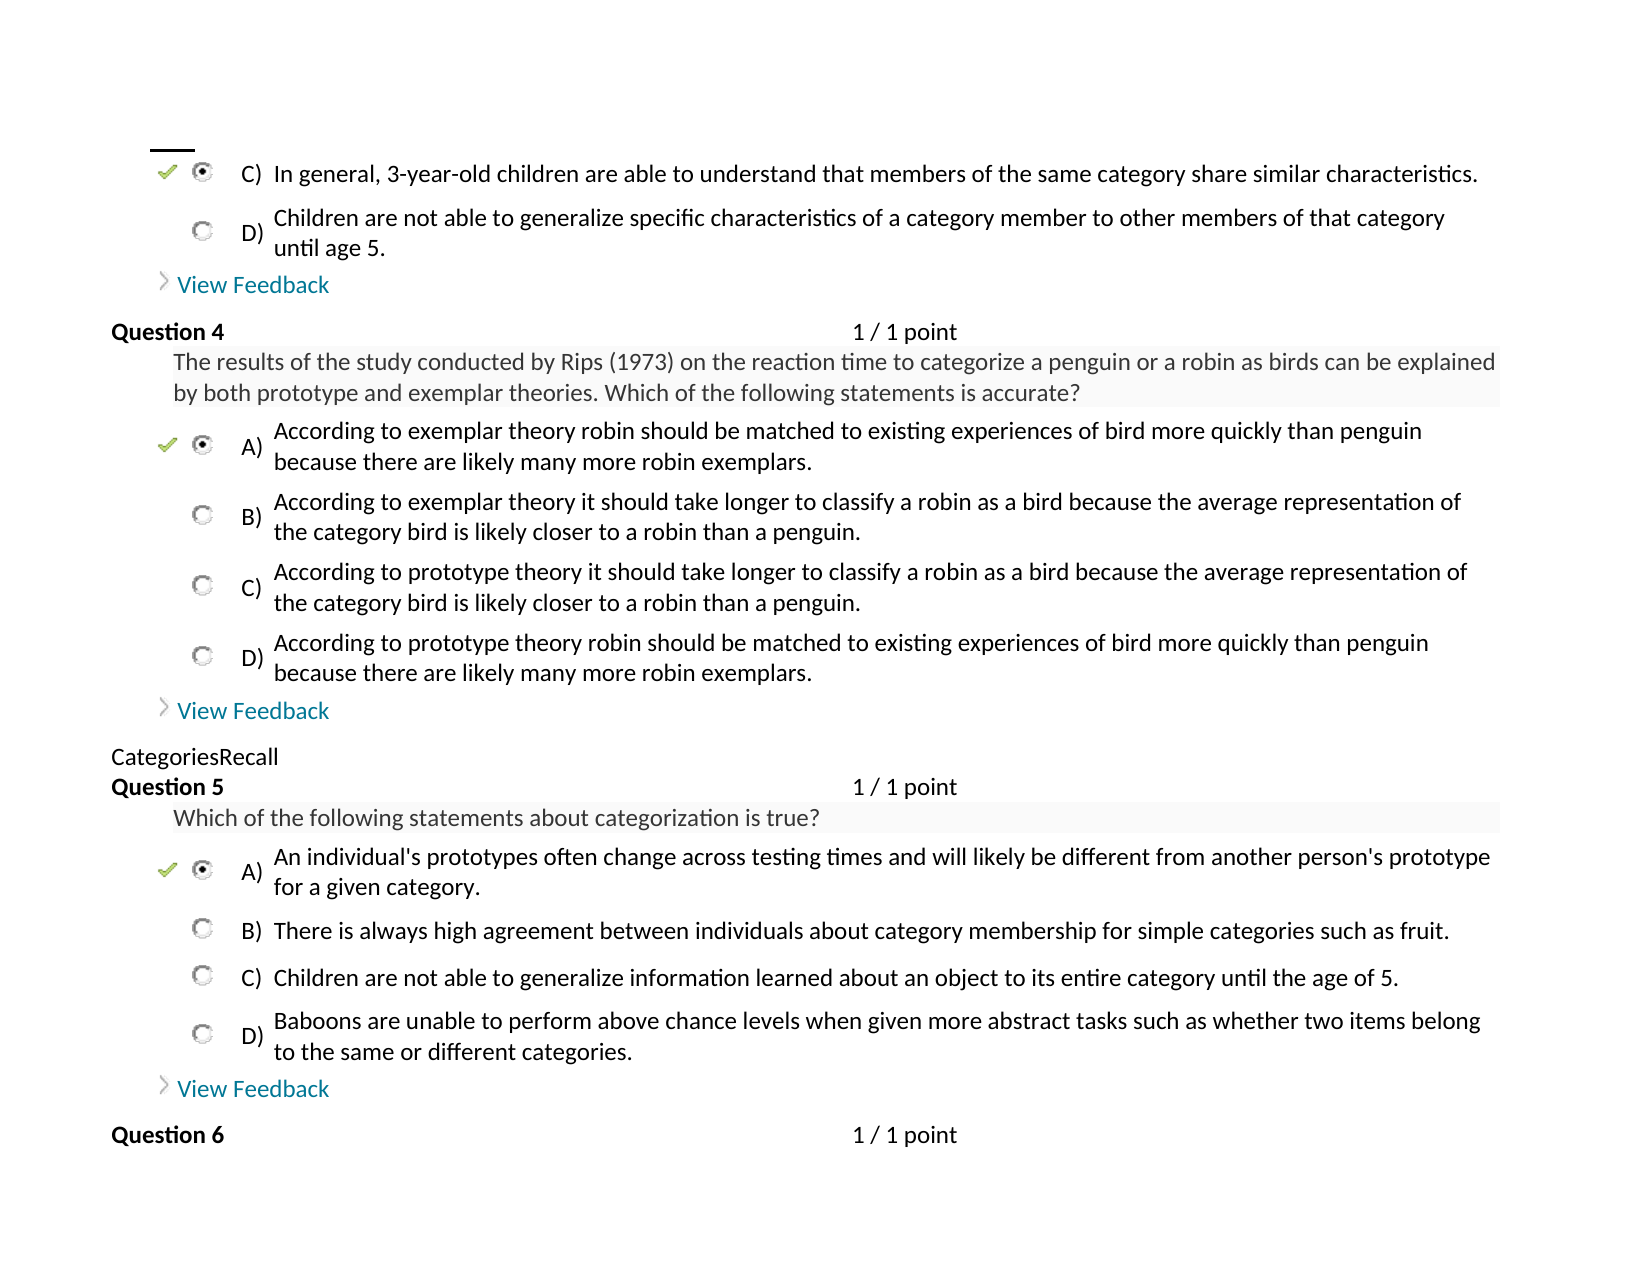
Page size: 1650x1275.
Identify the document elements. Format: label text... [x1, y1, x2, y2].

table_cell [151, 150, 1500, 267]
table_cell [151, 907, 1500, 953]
picture [152, 1072, 178, 1098]
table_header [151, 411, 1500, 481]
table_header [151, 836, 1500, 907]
picture [155, 161, 181, 186]
text The results of the study conducted by Rips (1973) on the reaction time to categorize a penguin or a robin as birds can be explained by both prototype and exemplar theories. Which of the following statements is accurate? [173, 346, 1500, 407]
picture [155, 433, 181, 459]
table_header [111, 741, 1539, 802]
picture [152, 694, 178, 720]
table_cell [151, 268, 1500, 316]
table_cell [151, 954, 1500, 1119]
text Which of the following statements about categorization is true? [173, 802, 1500, 833]
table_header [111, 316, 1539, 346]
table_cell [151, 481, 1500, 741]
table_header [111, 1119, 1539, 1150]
picture [152, 268, 178, 294]
picture [155, 858, 181, 884]
